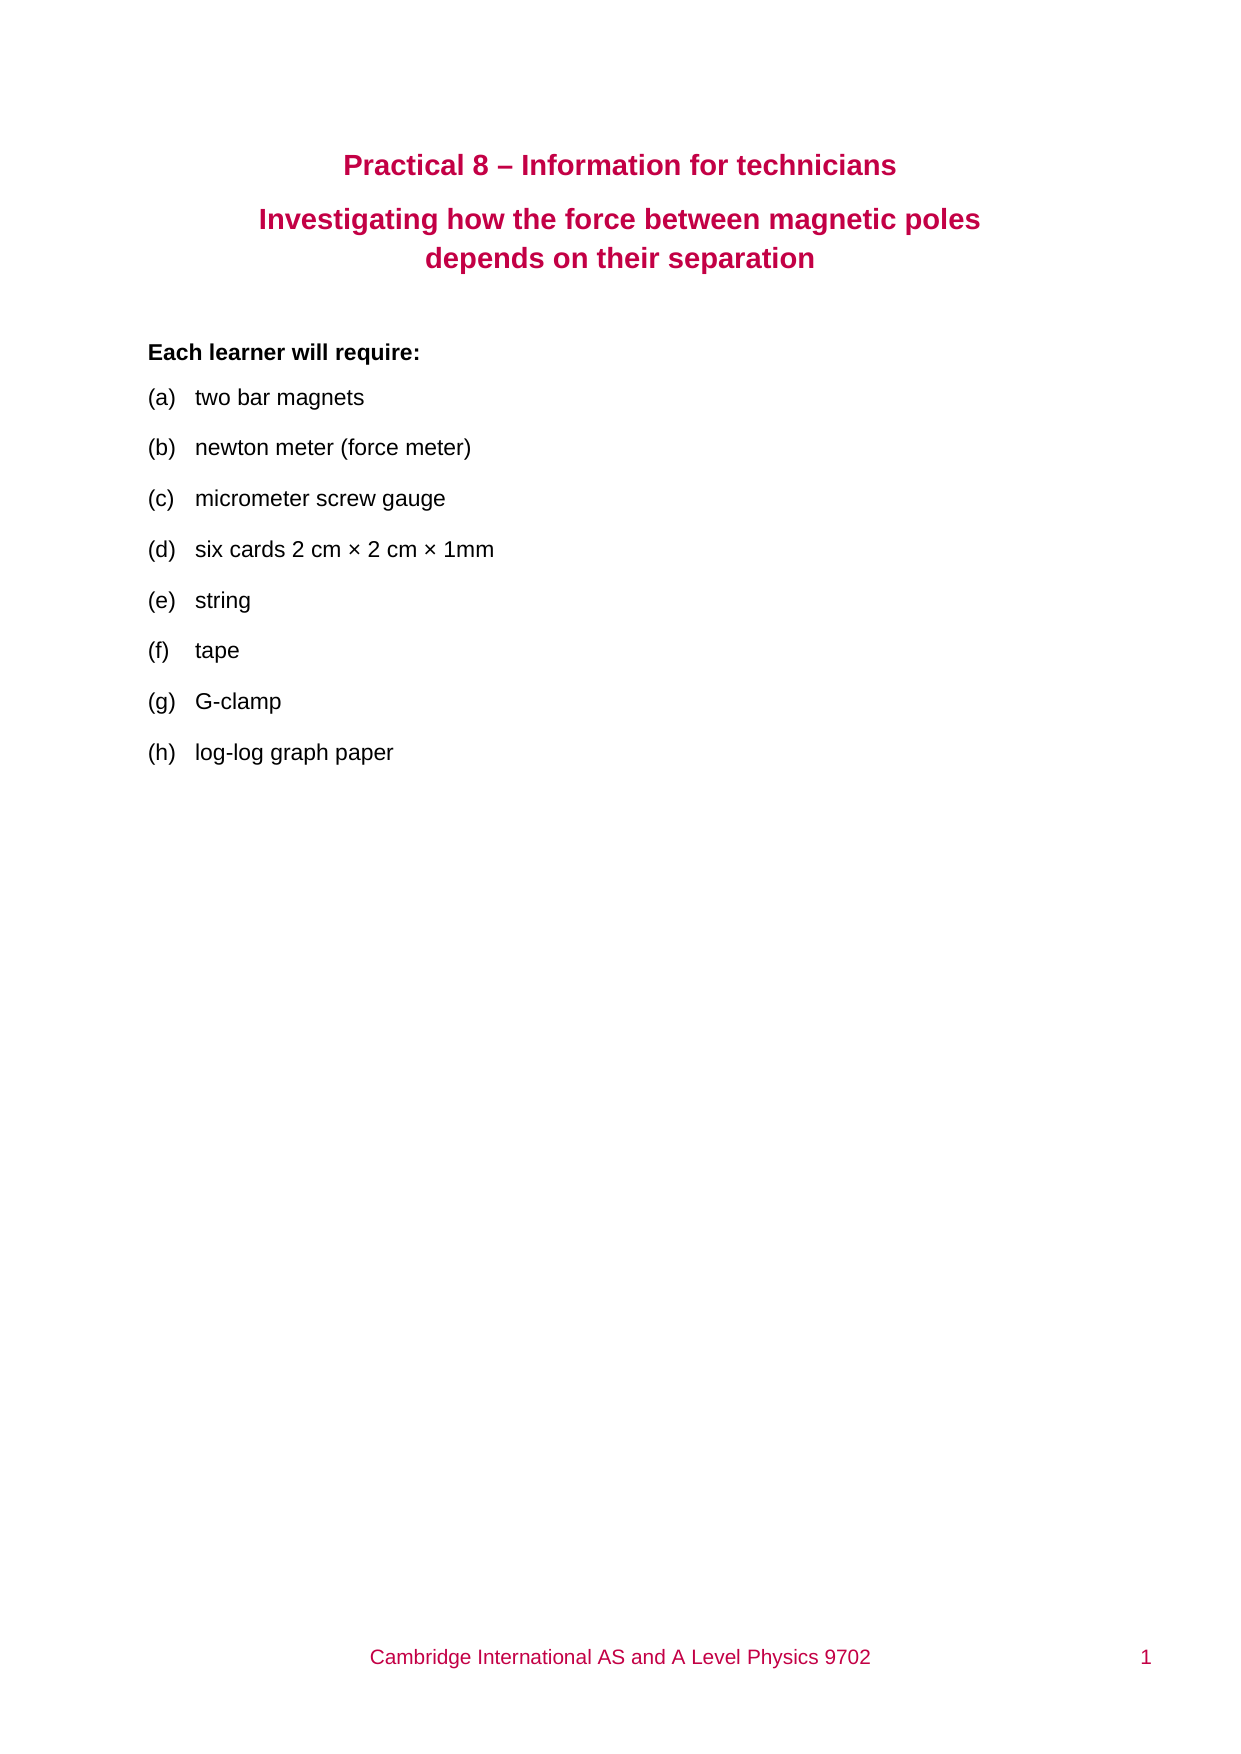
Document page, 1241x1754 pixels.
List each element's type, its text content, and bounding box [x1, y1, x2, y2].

text Practical 8 – Information for technicians [148, 148, 1092, 181]
table_cell G-clamp [192, 682, 910, 733]
table_cell (b) [145, 429, 192, 479]
table_cell (h) [145, 733, 192, 783]
table_cell (d) [145, 530, 192, 581]
text Investigating how the force between magnetic poles depends on their separation [236, 202, 1004, 274]
table_cell (g) [145, 682, 192, 733]
table_cell string [192, 581, 910, 631]
table_cell newton meter (force meter) [192, 429, 910, 479]
text Each learner will require: [148, 339, 1092, 365]
table_cell (f) [145, 631, 192, 682]
table_header (a) [145, 378, 192, 428]
table_header two bar magnets [192, 378, 910, 428]
table_cell (c) [145, 479, 192, 530]
table_cell tape [192, 631, 910, 682]
table_cell (e) [145, 581, 192, 631]
table_cell log-log graph paper [192, 733, 910, 783]
table_cell six cards 2 cm × 2 cm × 1mm [192, 530, 910, 581]
table_cell micrometer screw gauge [192, 479, 910, 530]
